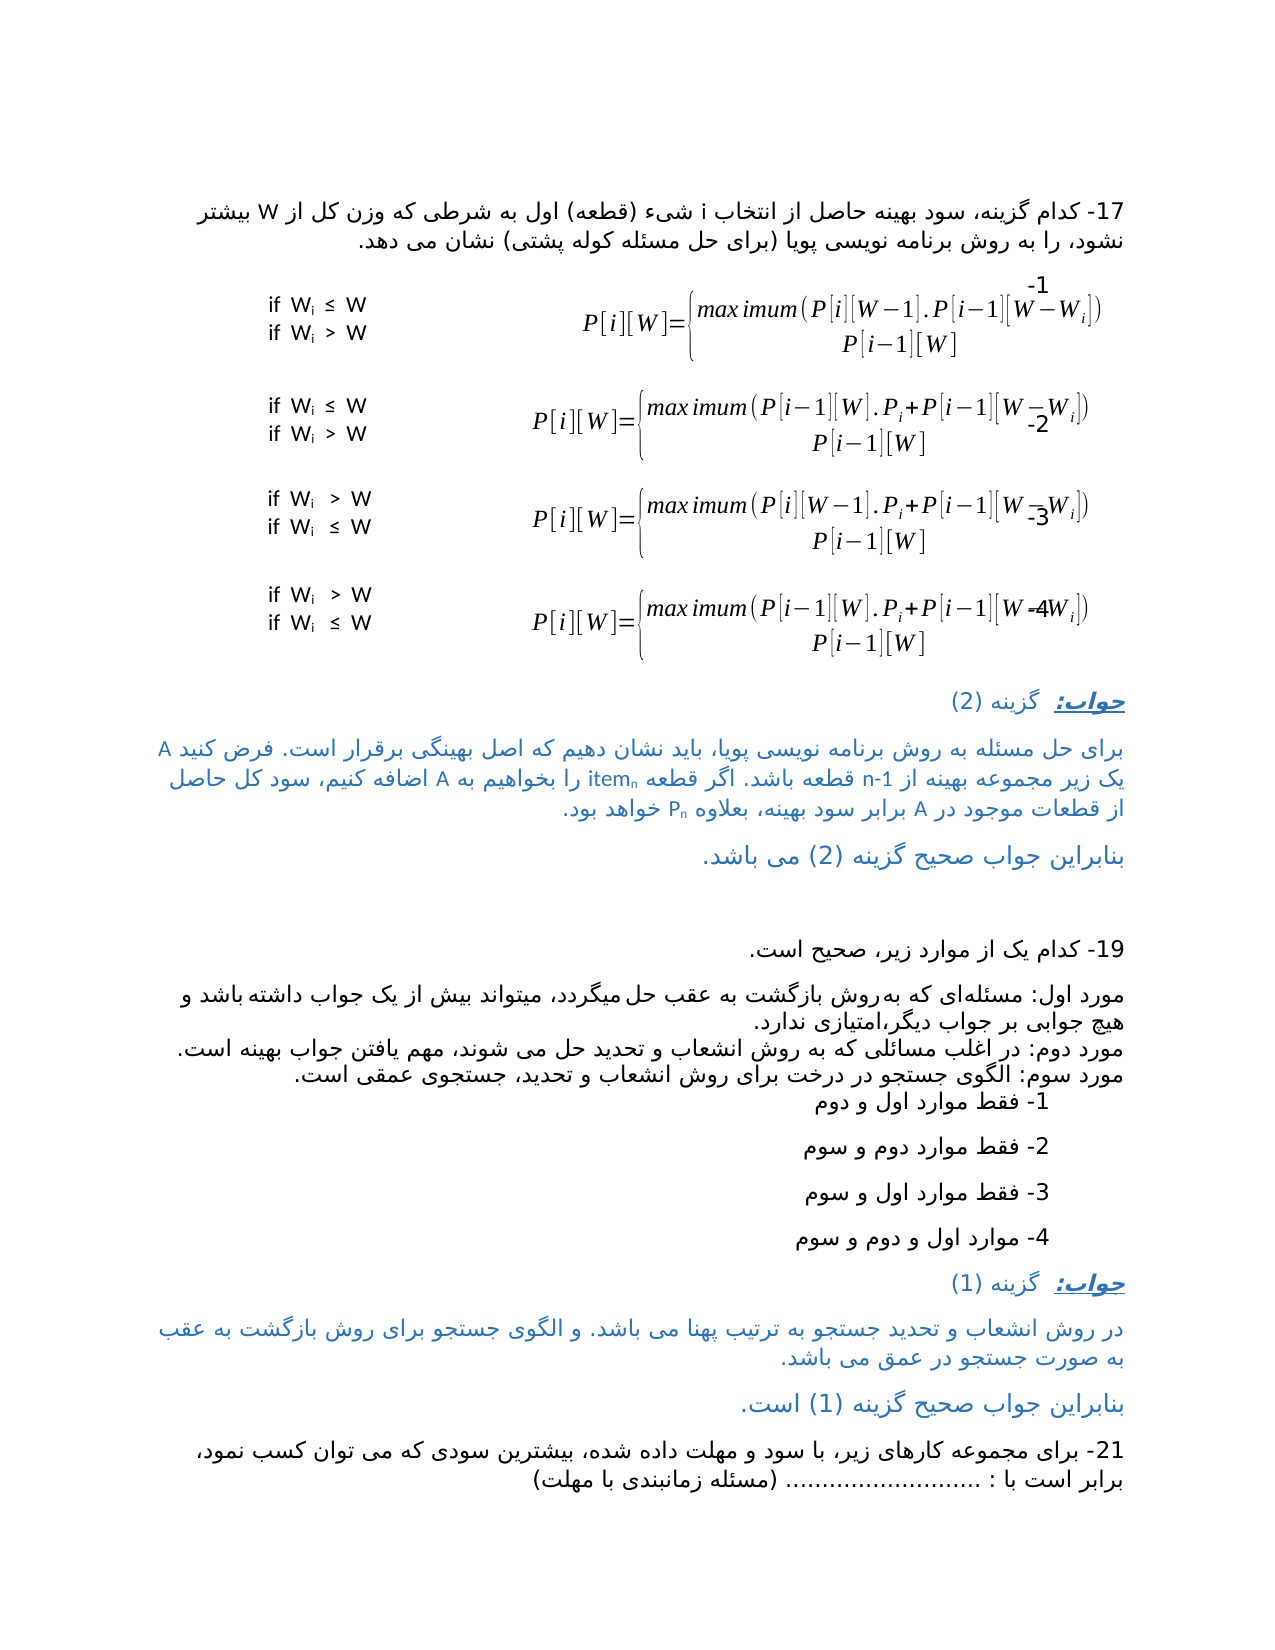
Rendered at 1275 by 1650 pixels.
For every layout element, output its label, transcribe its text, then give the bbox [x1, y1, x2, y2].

text مورد سوم: الگوی جستجو در درخت برای روش انشعاب و تحدید، جستجوی عمقی است. [150, 1061, 1125, 1088]
text بنابراین جواب صحیح گزینه (1) است. [150, 1389, 1125, 1418]
text 19- کدام یک از موارد زیر، صحیح است. [150, 936, 1125, 963]
text در روش انشعاب و تحدید جستجو به ترتیب پهنا می باشد. و الگوی جستجو برای روش بازگشت به عقب به صورت جستجو در عمق می باشد. [150, 1315, 1125, 1371]
text 2- فقط موارد دوم و سوم [150, 1133, 1125, 1160]
text 1- [150, 272, 1125, 299]
text مورد اول: مسئله ای که به روش بازگشت به عقب حل میگردد، میتواند بیش از یک جواب داشته باشد و هیچ جوابی بر جواب دیگر،امتیازی ندارد. [150, 981, 1125, 1035]
text 21- برای مجموعه کارهای زیر، با سود و مهلت داده شده، بیشترین سودی که می توان کسب نمود، برابر است با : ........................... (مسئله زمانبندی با مهلت) [150, 1437, 1125, 1493]
text 3- [150, 504, 1125, 531]
text 3- فقط موارد اول و سوم [150, 1179, 1125, 1206]
text 2- [150, 412, 1125, 438]
text جواب: گزینه (2) [150, 688, 1125, 715]
text برای حل مسئله به روش برنامه نویسی پویا، باید نشان دهیم که اصل بهینگی برقرار است. فرض کنید A یک زیر مجموعه بهینه از n-1 قطعه باشد. اگر قطعه itemn را بخواهیم به A اضافه کنیم، سود کل حاصل از قطعات موجود در A برابر سود بهینه، بعلاوه Pn خواهد بود. [150, 734, 1125, 822]
text مورد دوم: در اغلب مسائلی که به روش انشعاب و تحدید حل می شوند، مهم یافتن جواب بهینه است. [150, 1035, 1125, 1061]
text 17- کدام گزینه، سود بهینه حاصل از انتخاب i شیء (قطعه) اول به شرطی که وزن کل از W بیشتر نشود، را به روش برنامه نویسی پویا (برای حل مسئله کوله پشتی) نشان می دهد. [150, 197, 1125, 254]
text 4- [150, 596, 996, 623]
text 1- فقط موارد اول و دوم [150, 1088, 1125, 1115]
text 4- [1079, 596, 1125, 623]
text 4- [997, 596, 1078, 623]
text بنابراین جواب صحیح گزینه (2) می باشد. [150, 841, 1125, 870]
text جواب: گزینه (1) [150, 1270, 1125, 1296]
text 4- موارد اول و دوم و سوم [150, 1224, 1125, 1251]
